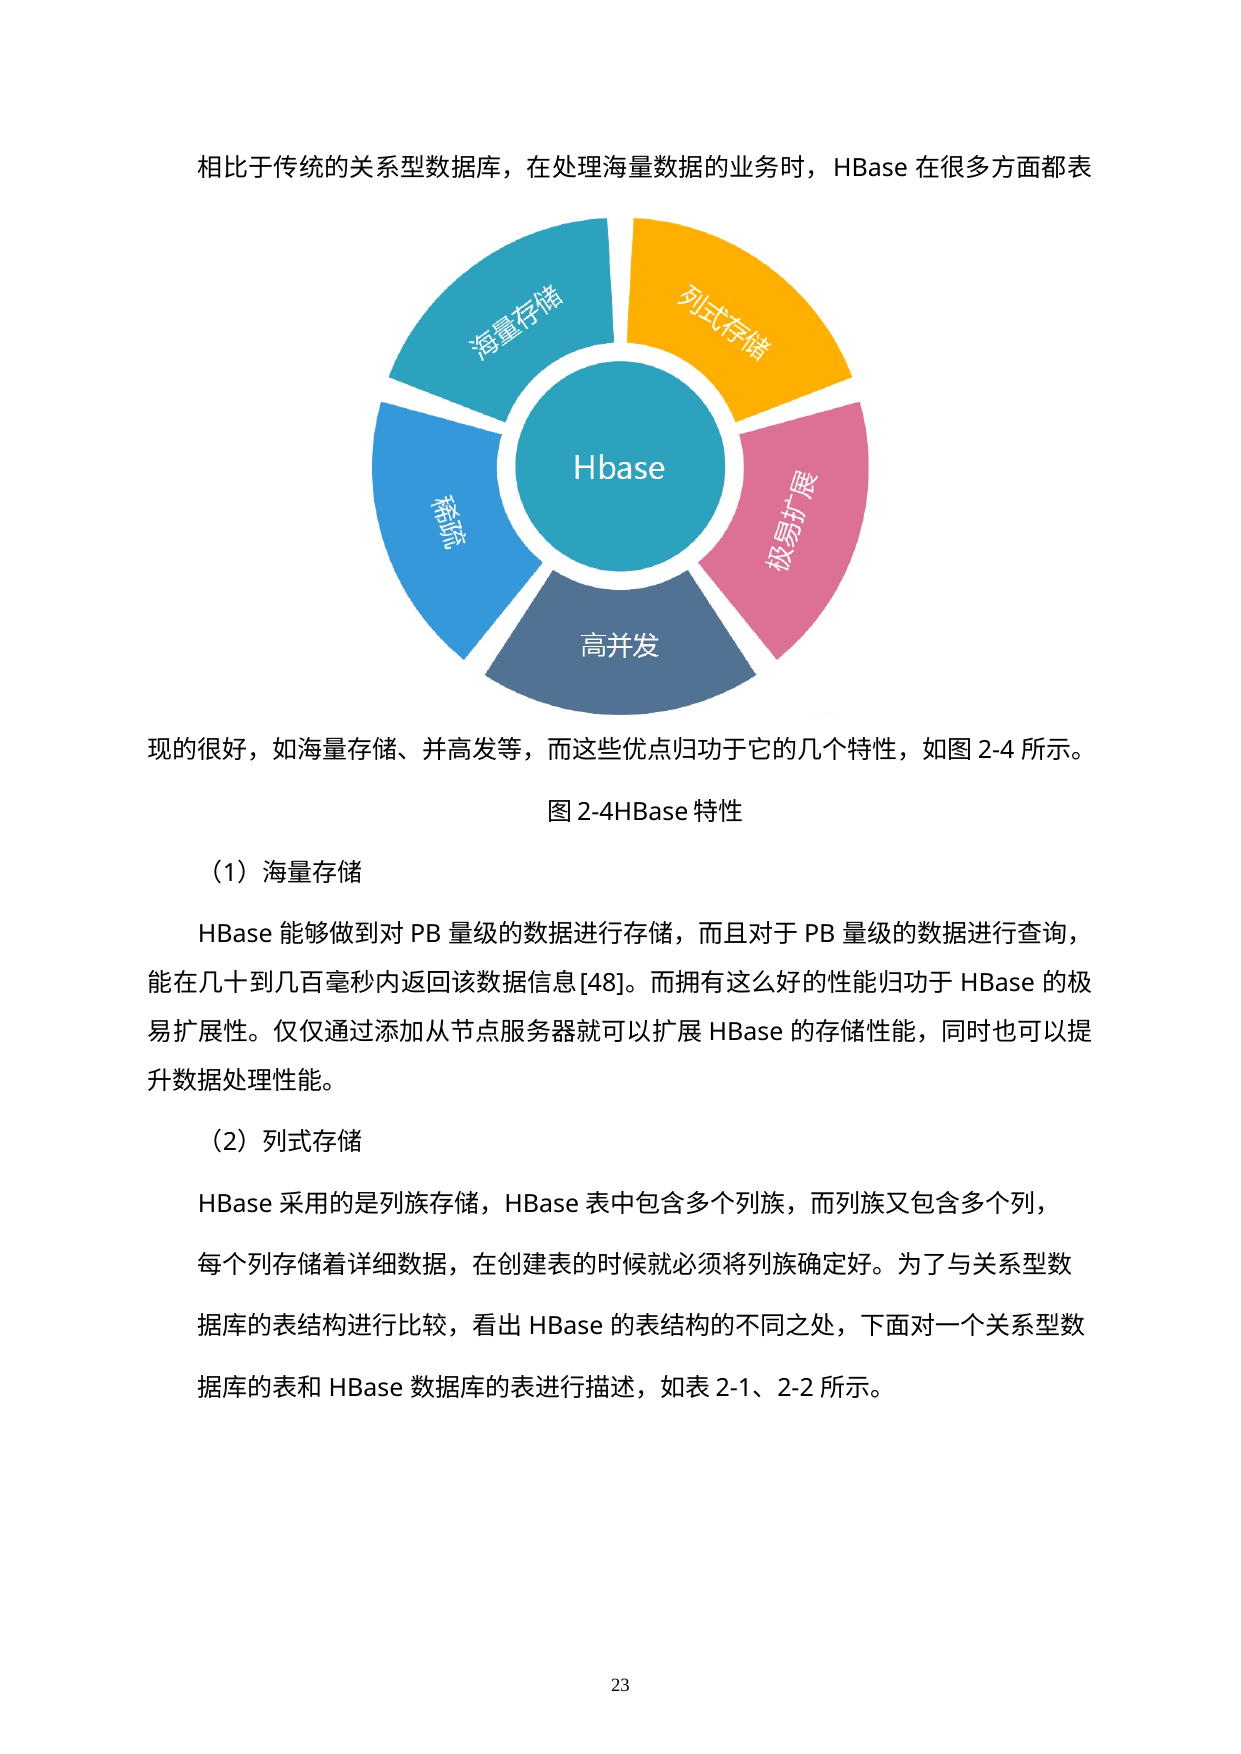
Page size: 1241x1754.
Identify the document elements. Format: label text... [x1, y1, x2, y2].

text （1）海量存储 [148, 852, 1092, 889]
text 每个列存储着详细数据，在创建表的时候就必须将列族确定好。为了与关系型数 [148, 1244, 1092, 1281]
text HBase 能够做到对 PB 量级的数据进行存储，而且对于 PB 量级的数据进行查询，能在几十到几百毫秒内返回该数据信息[48]。而拥有这么好的性能归功于HBase 的极易扩展性。仅仅通过添加从节点服务器就可以扩展 HBase 的存储性能，同时也可以提升数据处理性能。 [148, 914, 1092, 1097]
text 图2-4HBase特性 [148, 791, 1092, 827]
text 据库的表和 HBase 数据库的表进行描述，如表 2-1、2-2 所示。 [148, 1367, 1092, 1403]
text （2）列式存储 [148, 1122, 1092, 1158]
text 据库的表结构进行比较，看出 HBase 的表结构的不同之处，下面对一个关系型数 [148, 1306, 1092, 1342]
picture [353, 216, 887, 730]
text HBase 采用的是列族存储，HBase 表中包含多个列族，而列族又包含多个列， [148, 1183, 1092, 1219]
